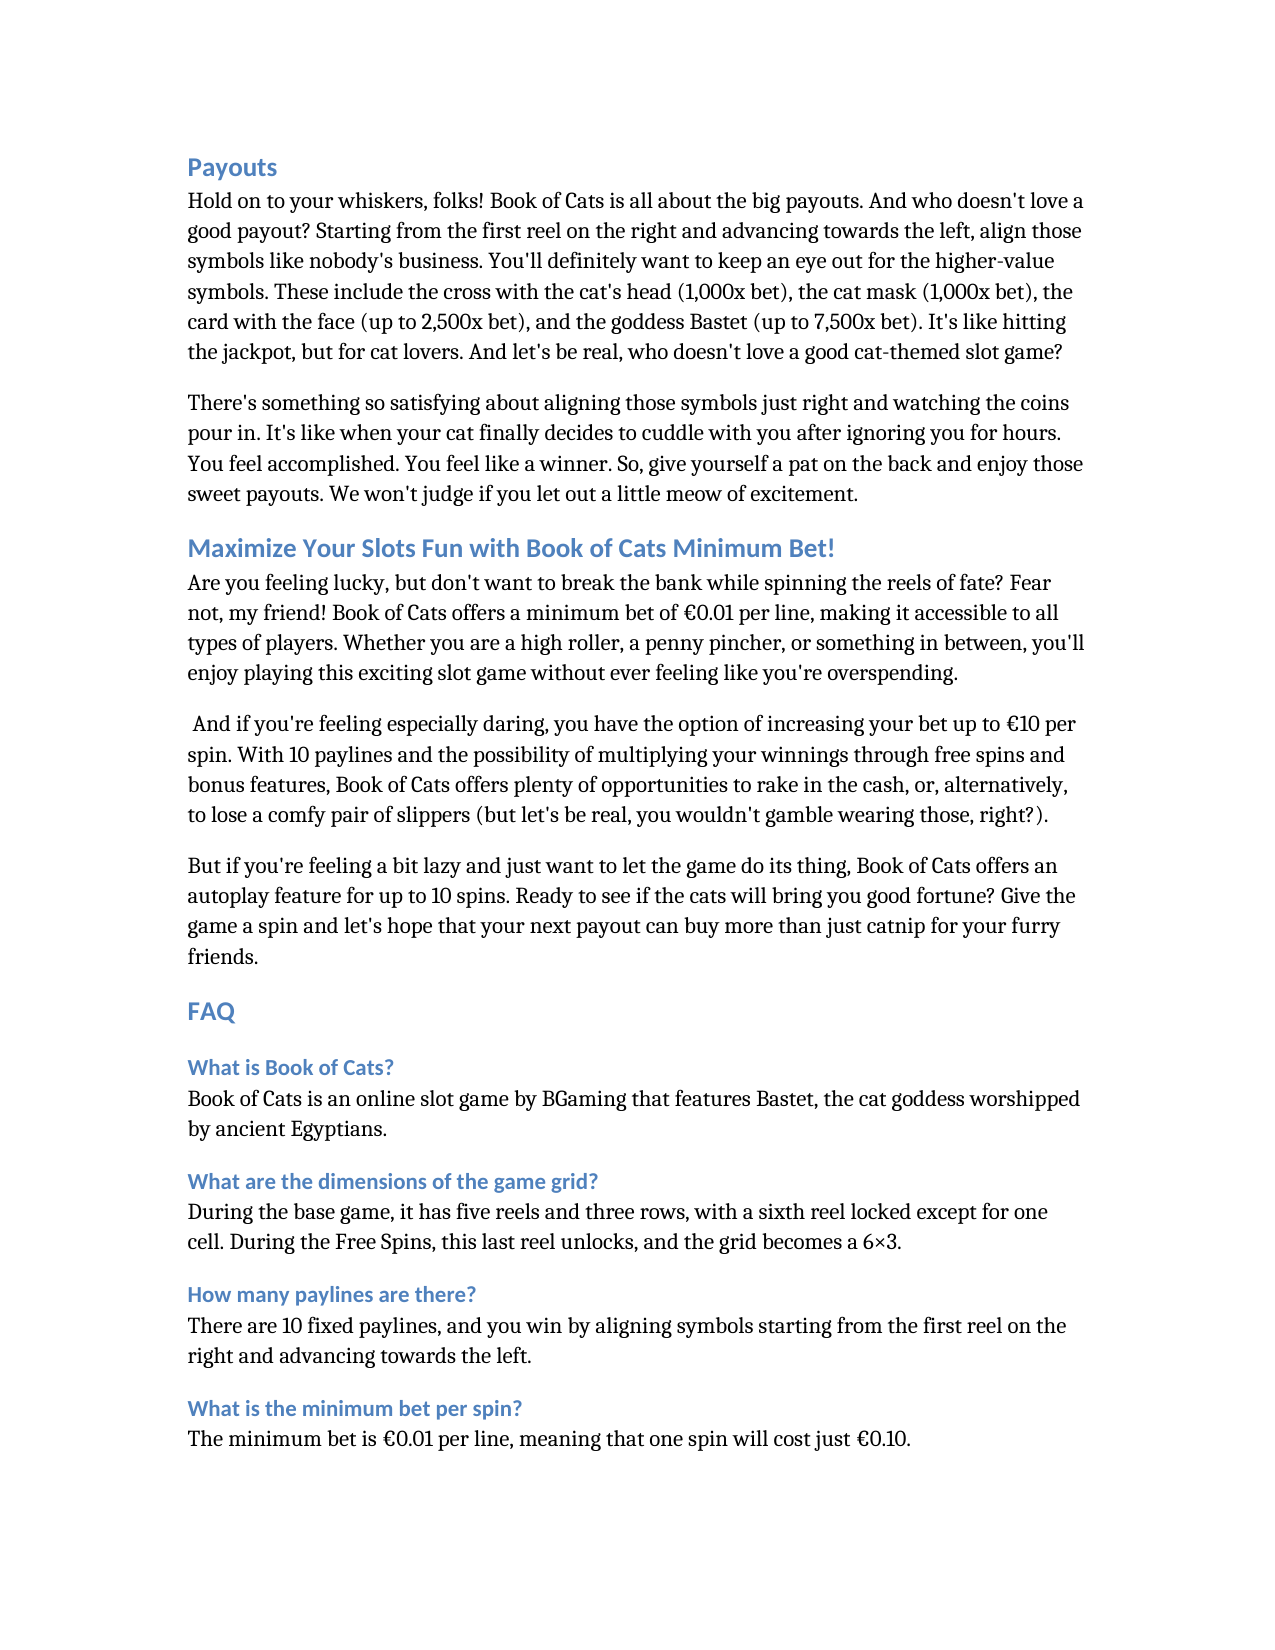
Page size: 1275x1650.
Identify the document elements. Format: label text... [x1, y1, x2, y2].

text There are 10 fixed paylines, and you win by aligning symbols starting from the first reel on the right and advancing towards the left. [187, 1312, 1087, 1369]
subtitle How many paylines are there? [187, 1280, 1087, 1308]
text During the base game, it has five reels and three rows, with a sixth reel locked except for one cell. During the Free Spins, this last reel unlocks, and the grid becomes a 6×3. [187, 1199, 1087, 1256]
text Are you feeling lucky, but don't want to break the bank while spinning the reels of fate? Fear not, my friend! Book of Cats offers a minimum bet of €0.01 per line, making it accessible to all types of players. Whether you are a high roller, a penny pincher, or something in between, you'll enjoy playing this exciting slot game without ever feeling like you're overspending. [187, 569, 1087, 687]
text The minimum bet is €0.01 per line, meaning that one spin will cost just €0.10. [187, 1426, 1087, 1452]
text And if you're feeling especially daring, you have the option of increasing your bet up to €10 per spin. With 10 paylines and the possibility of multiplying your winnings through free spins and bonus features, Book of Cats offers plenty of opportunities to rake in the cash, or, alternatively, to lose a comfy pair of slippers (but let's be real, you wouldn't gamble wearing those, right?). [187, 711, 1087, 828]
subtitle What is Book of Cats? [187, 1053, 1087, 1081]
text But if you're feeling a bit lazy and just want to let the game do its thing, Book of Cats offers an autoplay feature for up to 10 spins. Ready to see if the cats will bring you good fortune? Give the game a spin and let's hope that your next payout can buy more than just catnip for your furry friends. [187, 853, 1087, 970]
subtitle Payouts [187, 150, 1087, 183]
subtitle FAQ [187, 994, 1087, 1028]
subtitle What is the minimum bet per spin? [187, 1394, 1087, 1422]
subtitle Maximize Your Slots Fun with Book of Cats Minimum Bet! [187, 532, 1087, 565]
subtitle What are the dimensions of the game grid? [187, 1167, 1087, 1195]
text There's something so satisfying about aligning those symbols just right and watching the coins pour in. It's like when your cat finally decides to cuddle with you after ignoring you for hours. You feel accomplished. You feel like a winner. So, give yourself a pat on the back and enjoy those sweet payouts. We won't judge if you let out a little meow of excitement. [187, 390, 1087, 507]
text Book of Cats is an online slot game by BGaming that features Bastet, the cat goddess worshipped by ancient Egyptians. [187, 1086, 1087, 1142]
text Hold on to your whiskers, folks! Book of Cats is all about the big payouts. And who doesn't love a good payout? Starting from the first reel on the right and advancing towards the left, align those symbols like nobody's business. You'll definitely want to keep an eye out for the higher-value symbols. These include the cross with the cat's head (1,000x bet), the cat mask (1,000x bet), the card with the face (up to 2,500x bet), and the goddess Bastet (up to 7,500x bet). It's like hitting the jackpot, but for cat lovers. And let's be real, who doesn't love a good cat-themed slot game? [187, 188, 1087, 365]
